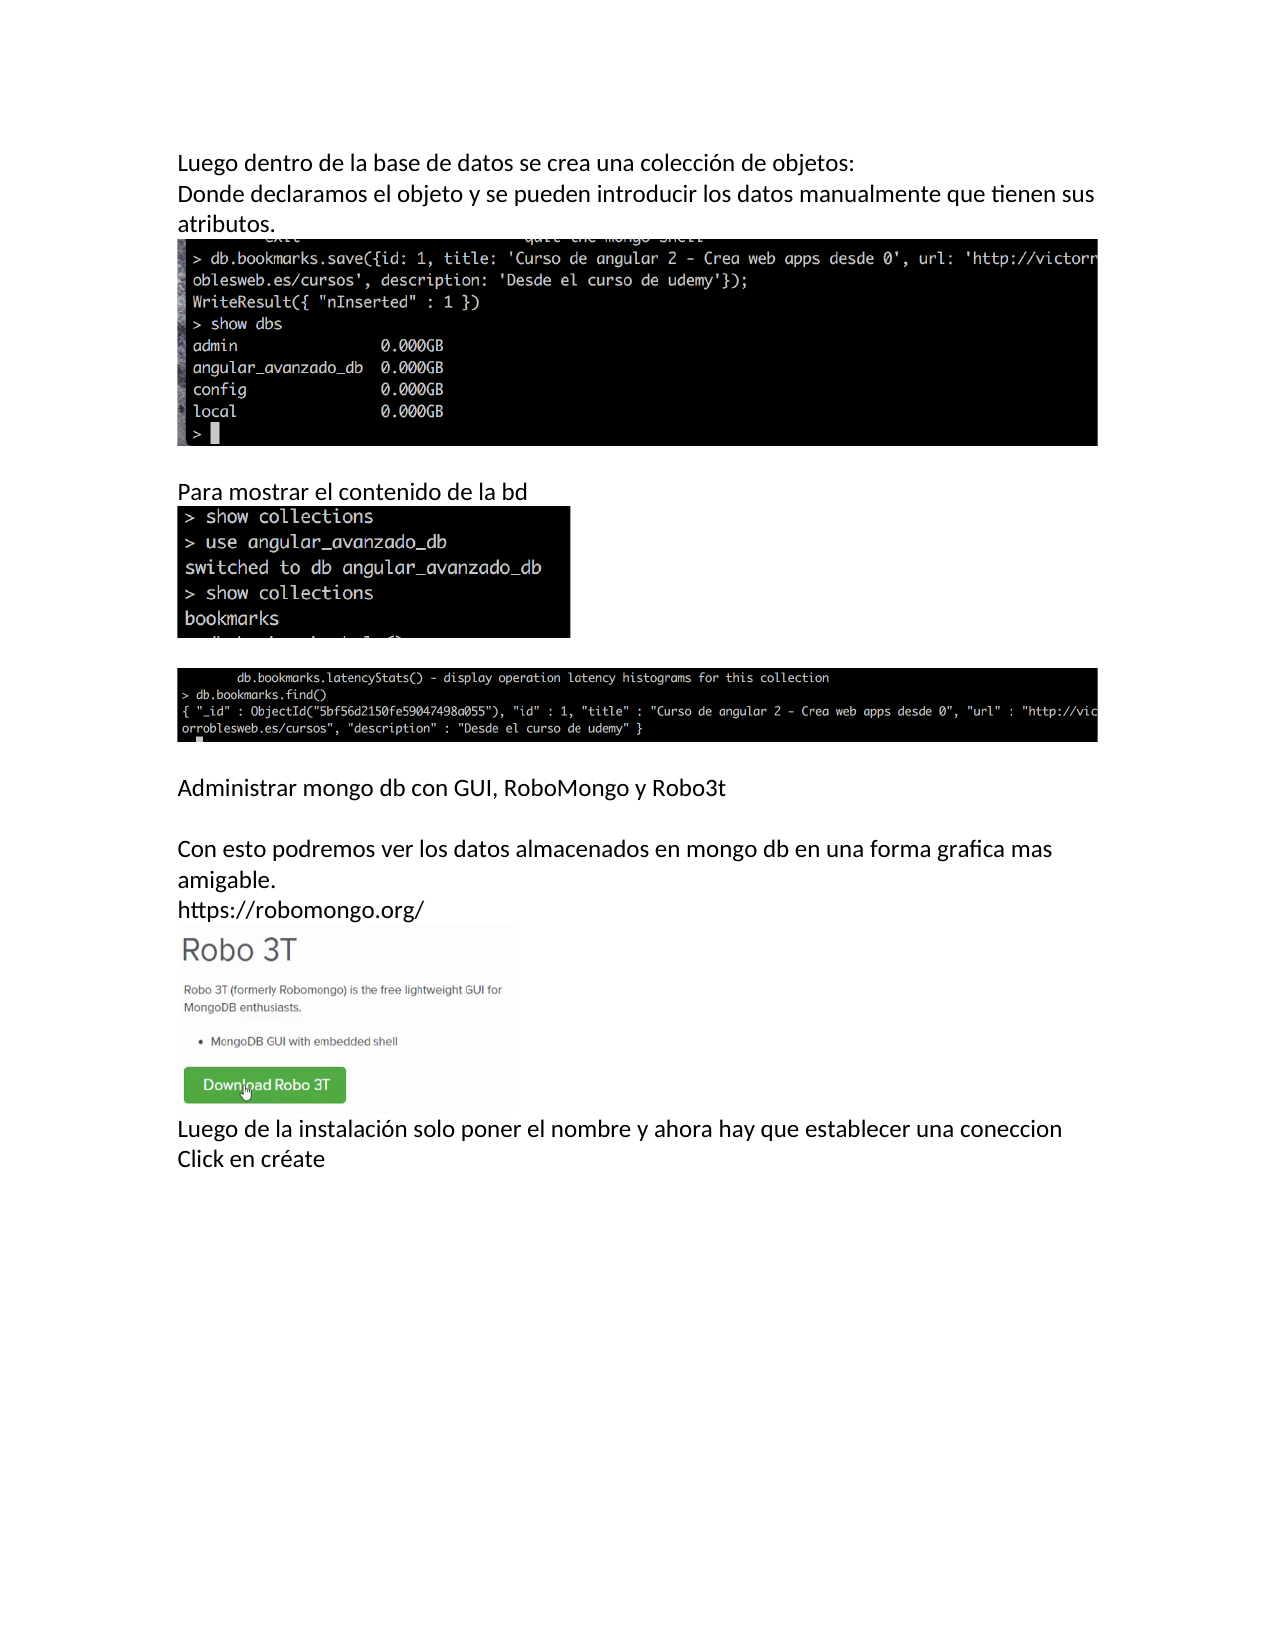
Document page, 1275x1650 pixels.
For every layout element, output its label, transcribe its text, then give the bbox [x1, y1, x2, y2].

text Administrar mongo db con GUI, RoboMongo y Robo3t [177, 773, 1098, 803]
picture [177, 506, 571, 638]
text Luego de la instalación solo poner el nombre y ahora hay que establecer una coneccion [177, 1113, 1098, 1143]
text https://robomongo.org/ [177, 895, 1098, 925]
picture [177, 925, 515, 1113]
text Click en créate [177, 1143, 1098, 1174]
picture [177, 239, 1098, 446]
picture [177, 668, 1098, 742]
text Donde declaramos el objeto y se pueden introducir los datos manualmente que tienen sus atributos. [177, 178, 1098, 239]
text Luego dentro de la base de datos se crea una colección de objetos: [177, 148, 1098, 178]
text Con esto podremos ver los datos almacenados en mongo db en una forma grafica mas amigable. [177, 834, 1098, 895]
